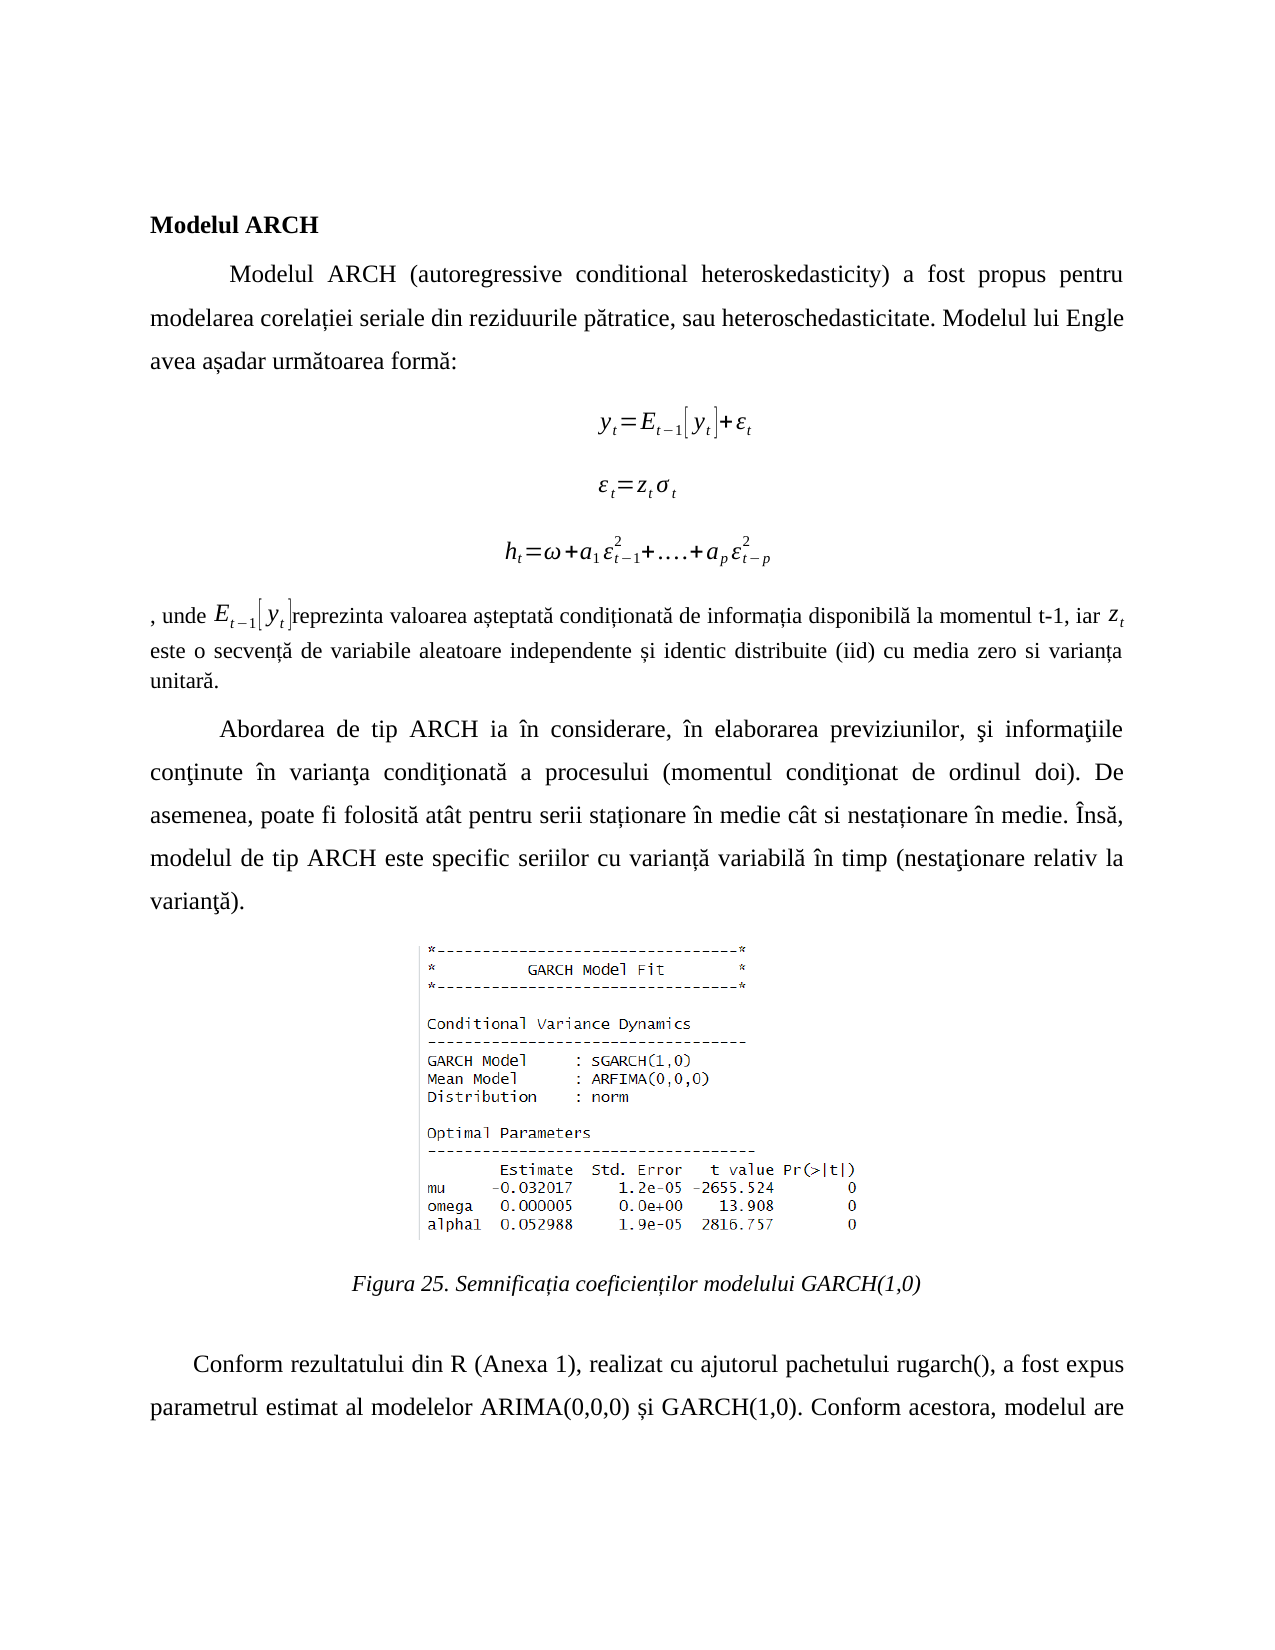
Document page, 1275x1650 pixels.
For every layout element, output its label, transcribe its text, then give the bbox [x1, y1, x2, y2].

picture [418, 946, 857, 1240]
subtitle Modelul ARCH [150, 210, 1125, 238]
text Figura 25. Semnificația coeficienților modelului GARCH(1,0) [150, 1270, 1125, 1297]
text Abordarea de tip ARCH ia în considerare, în elaborarea previziunilor, şi informaţiile conţinute în varianţa condiţionată a procesului (momentul condiţionat de ordinul doi). De asemenea, poate fi folosită atât pentru serii staționare în medie cât si nestaționare în medie. Însă, modelul de tip ARCH este specific seriilor cu varianță variabilă în timp (nestaţionare relativ la varianţă). [150, 714, 1125, 915]
text , unde reprezinta valoarea așteptată condiționată de informația disponibilă la momentul t-1, iar este o secvență de variabile aleatoare independente și identic distribuite (iid) cu media zero si varianța unitară. [150, 598, 1125, 693]
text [150, 1349, 1125, 1421]
text Modelul ARCH (autoregressive conditional heteroskedasticity) a fost propus pentru modelarea corelației seriale din reziduurile pătratice, sau heteroschedasticitate. Modelul lui Engle avea așadar următoarea formă: [150, 259, 1125, 374]
